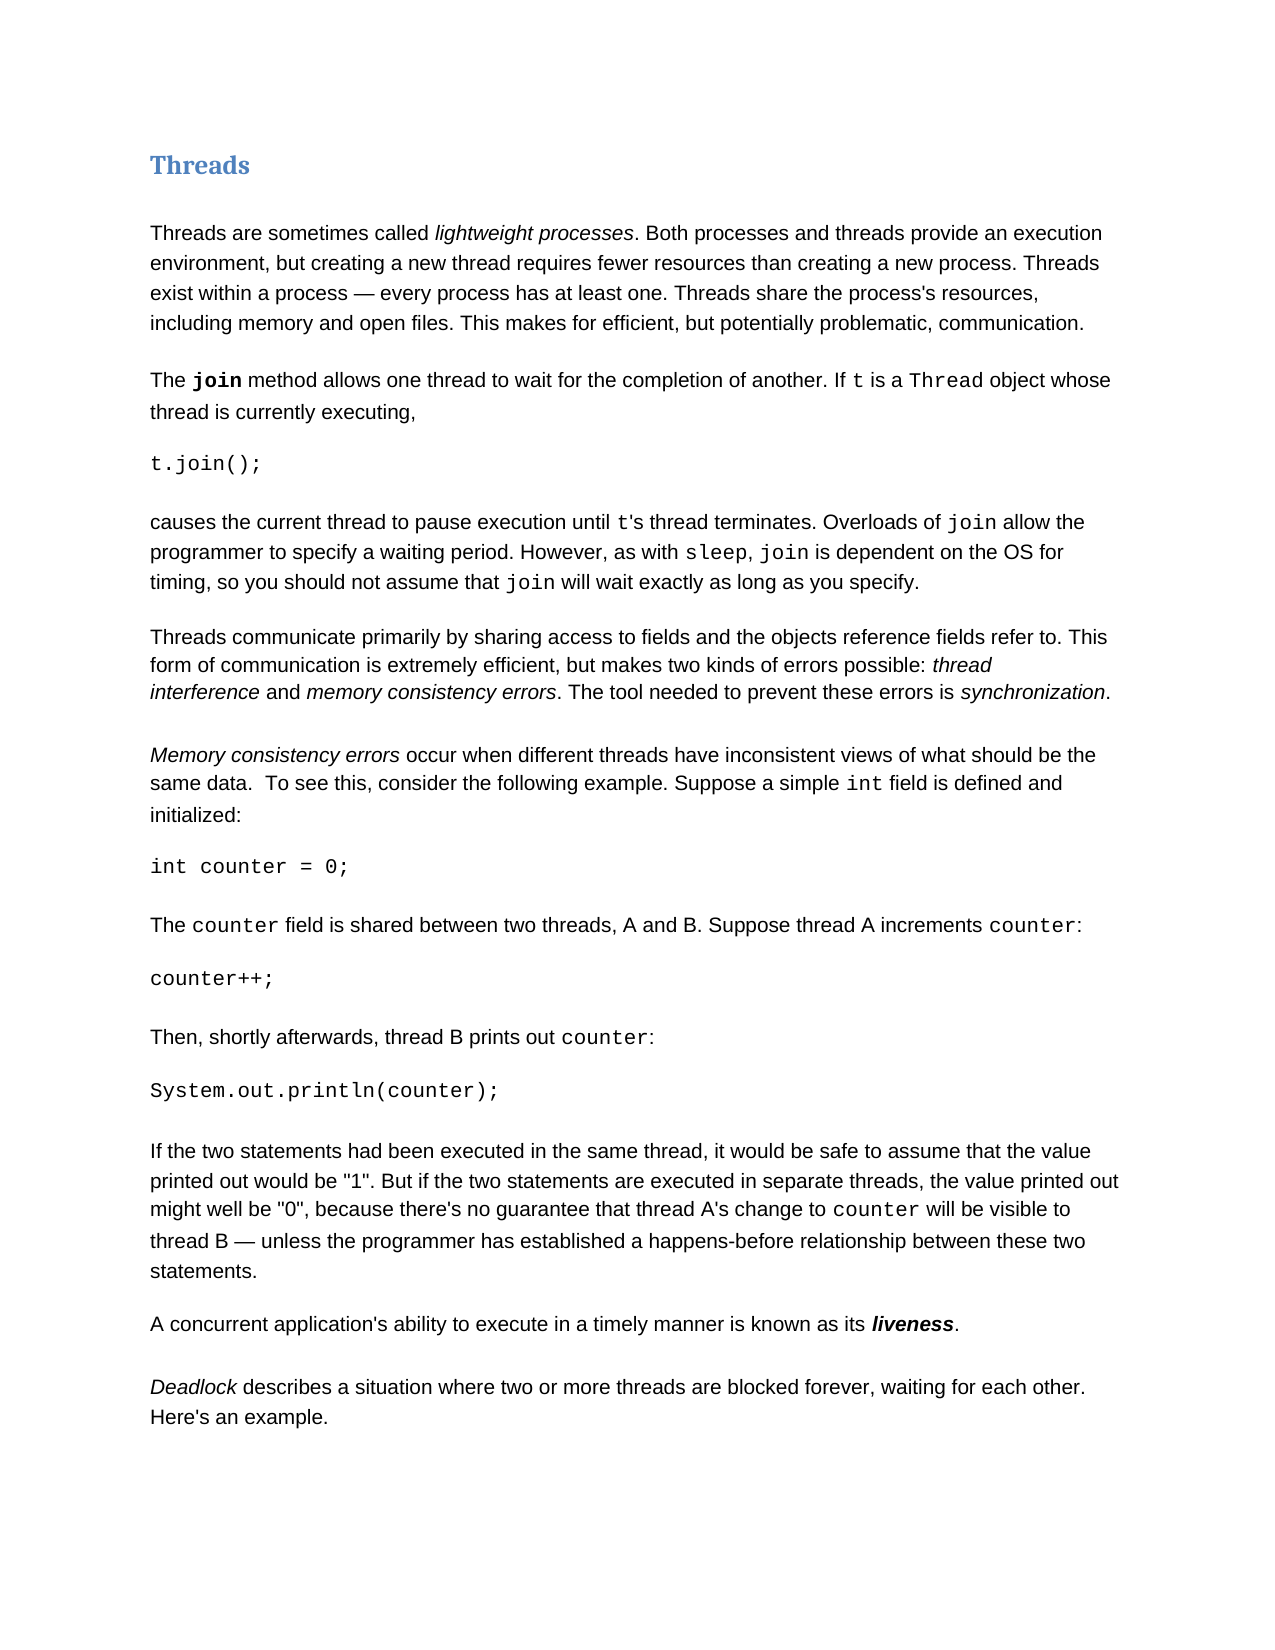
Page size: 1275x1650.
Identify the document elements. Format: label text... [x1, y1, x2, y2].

text Threads communicate primarily by sharing access to fields and the objects reference fields refer to. This form of communication is extremely efficient, but makes two kinds of errors possible: thread interference and memory consistency errors. The tool needed to prevent these errors is synchronization. [150, 625, 1125, 704]
text The join method allows one thread to wait for the completion of another. If t is a Thread object whose thread is currently executing, [150, 364, 1125, 424]
text System.out.println(counter); [150, 1080, 1125, 1104]
text int counter = 0; [150, 856, 1125, 880]
text t.join(); [150, 453, 1125, 477]
subtitle Threads [150, 150, 1125, 181]
text Threads are sometimes called lightweight processes. Both processes and threads provide an execution environment, but creating a new thread requires fewer resources than creating a new process. Threads exist within a process — every process has at least one. Threads share the process's resources, including memory and open files. This makes for efficient, but potentially problematic, communication. [150, 215, 1125, 335]
text Deadlock describes a situation where two or more threads are blocked forever, waiting for each other. Here's an example. [150, 1369, 1125, 1429]
text counter++; [150, 968, 1125, 992]
text If the two statements had been executed in the same thread, it would be safe to assume that the value printed out would be "1". But if the two statements are executed in separate threads, the value printed out might well be "0", because there's no guarantee that thread A's change to counter will be visible to thread B — unless the programmer has established a happens-before relationship between these two statements. [150, 1133, 1125, 1283]
text The counter field is shared between two threads, A and B. Suppose thread A increments counter: [150, 909, 1125, 939]
text causes the current thread to pause execution until t's thread terminates. Overloads of join allow the programmer to specify a waiting period. However, as with sleep, join is dependent on the OS for timing, so you should not assume that join will wait exactly as long as you specify. [150, 506, 1125, 596]
text Then, shortly afterwards, thread B prints out counter: [150, 1021, 1125, 1051]
text Memory consistency errors occur when different threads have inconsistent views of what should be the same data. To see this, consider the following example. Suppose a simple int field is defined and initialized: [150, 737, 1125, 827]
text A concurrent application's ability to execute in a timely manner is known as its liveness. [150, 1312, 1125, 1336]
